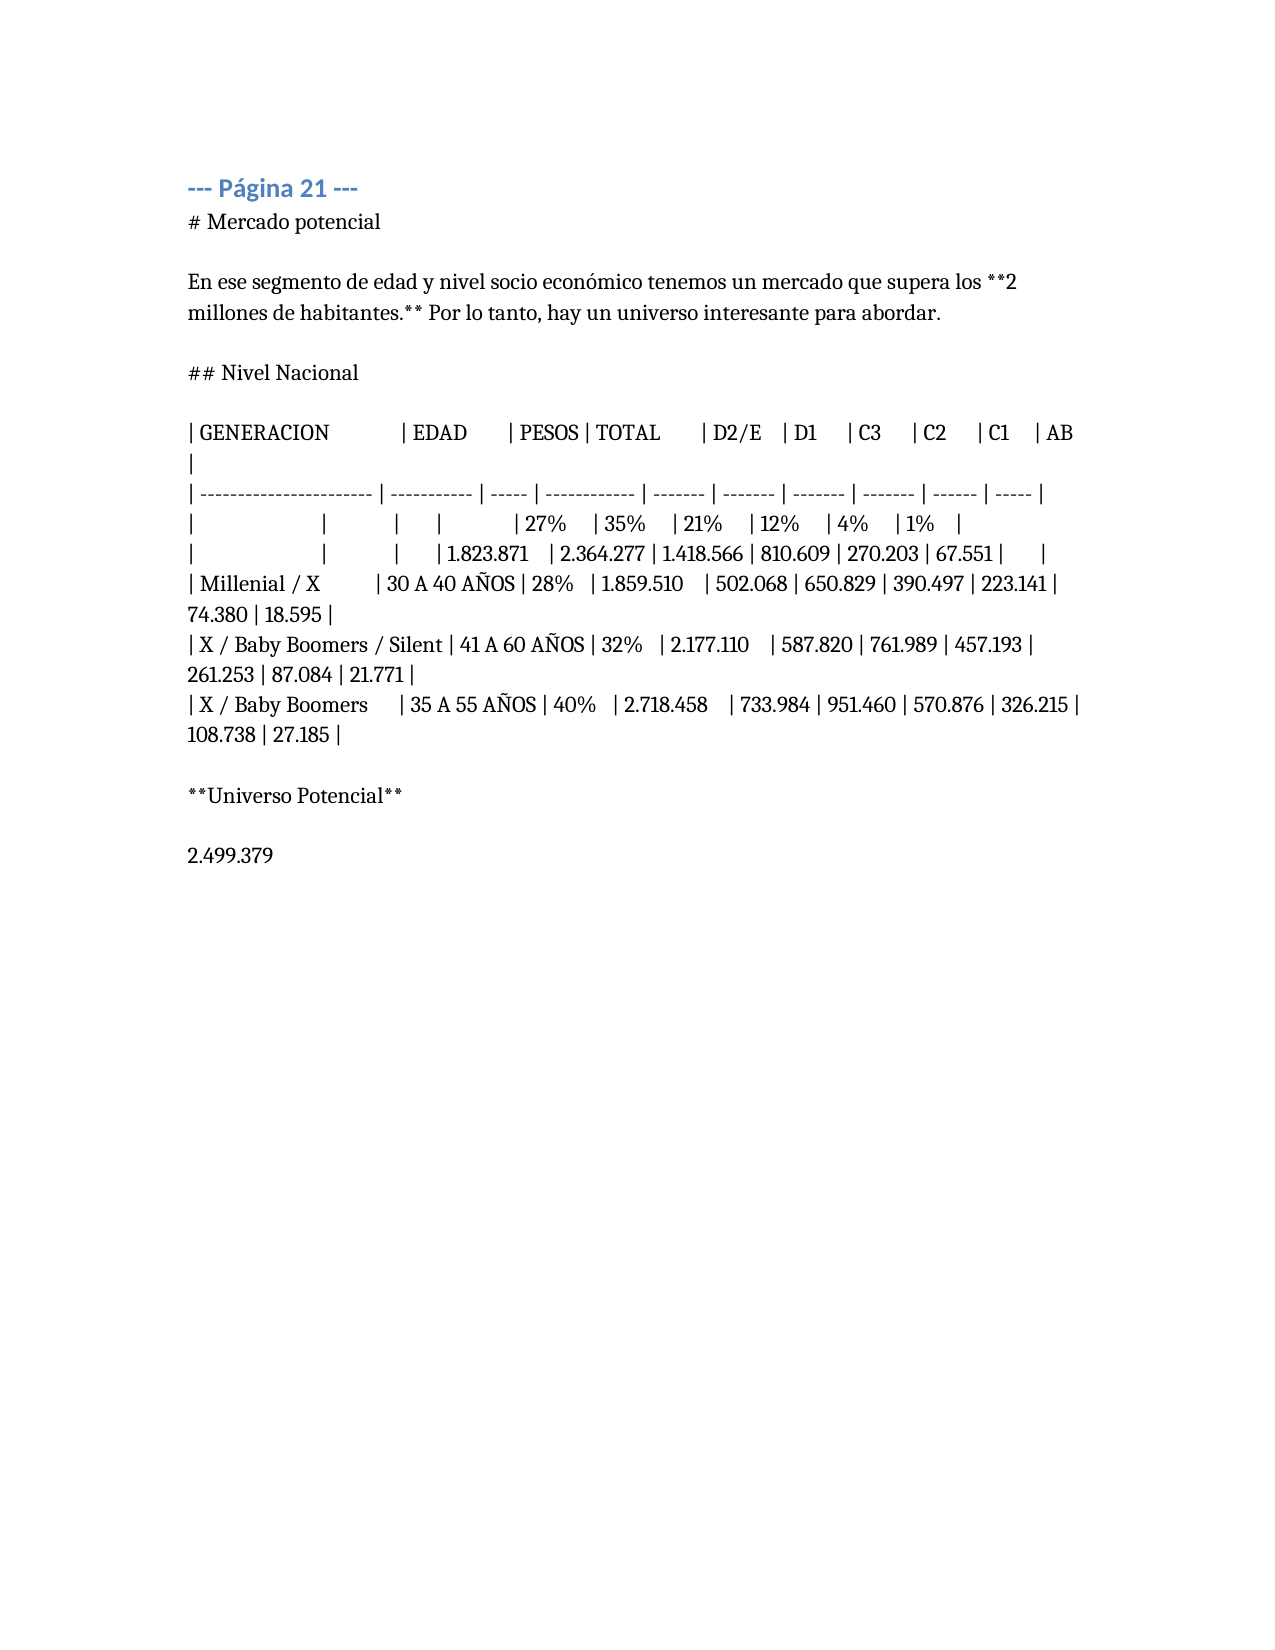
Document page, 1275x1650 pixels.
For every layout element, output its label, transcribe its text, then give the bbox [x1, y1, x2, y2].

text # Mercado potencial En ese segmento de edad y nivel socio económico tenemos un mercado que supera los **2 millones de habitantes.** Por lo tanto, hay un universo interesante para abordar. ## Nivel Nacional | GENERACION | EDAD | PESOS | TOTAL | D2/E | D1 | C3 | C2 | C1 | AB | | ----------------------- | ----------- | ----- | ------------ | ------- | ------- | ------- | ------- | ------ | ----- | | | | | | 27% | 35% | 21% | 12% | 4% | 1% | | | | | 1.823.871 | 2.364.277 | 1.418.566 | 810.609 | 270.203 | 67.551 | | | Millenial / X | 30 A 40 AÑOS | 28% | 1.859.510 | 502.068 | 650.829 | 390.497 | 223.141 | 74.380 | 18.595 | | X / Baby Boomers / Silent | 41 A 60 AÑOS | 32% | 2.177.110 | 587.820 | 761.989 | 457.193 | 261.253 | 87.084 | 21.771 | | X / Baby Boomers | 35 A 55 AÑOS | 40% | 2.718.458 | 733.984 | 951.460 | 570.876 | 326.215 | 108.738 | 27.185 | **Universo Potencial** 2.499.379 [187, 209, 1087, 869]
subtitle --- Página 21 --- [187, 171, 1087, 204]
